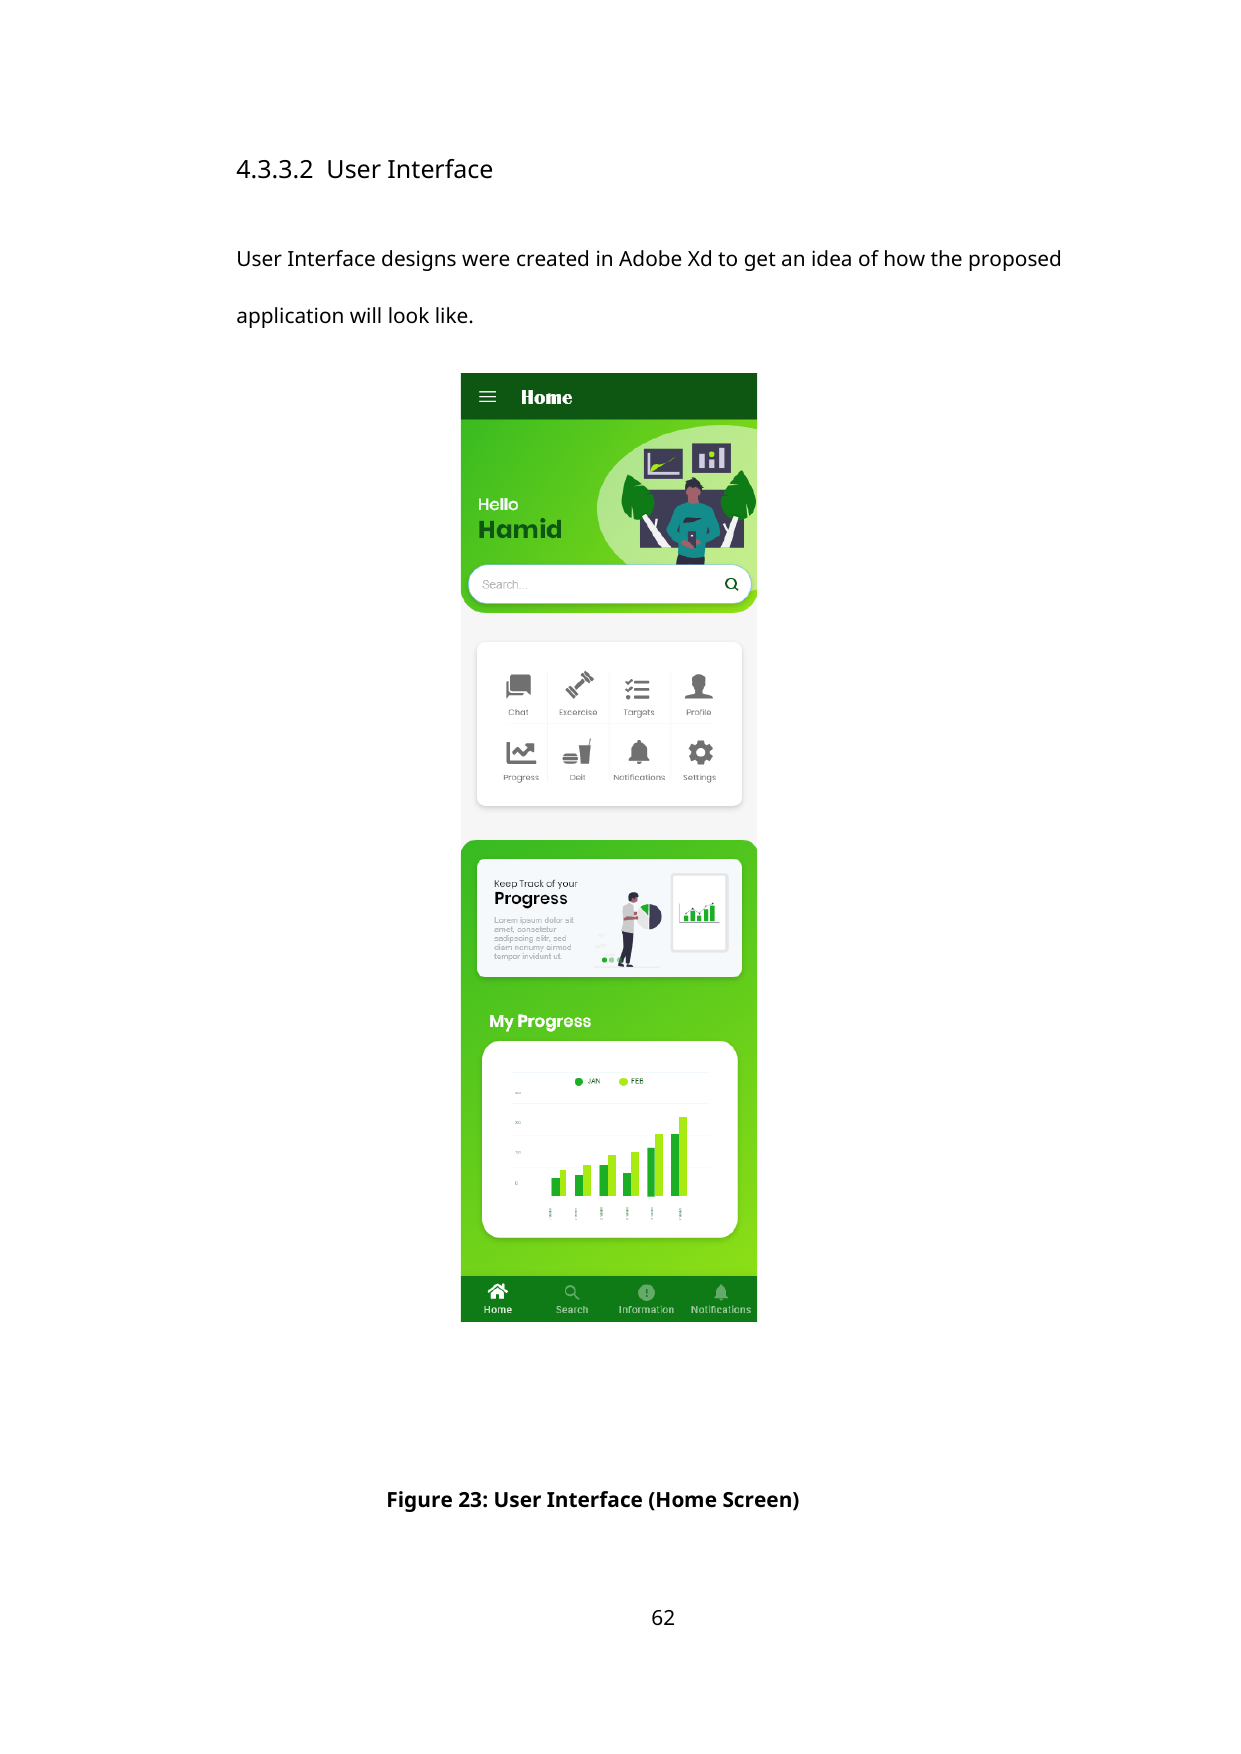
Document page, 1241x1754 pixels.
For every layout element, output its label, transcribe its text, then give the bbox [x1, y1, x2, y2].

subtitle User Interface [236, 151, 1090, 185]
picture [460, 373, 758, 1322]
text User Interface designs were created in Adobe Xd to get an idea of how the proposed application will look like. [236, 244, 1090, 330]
